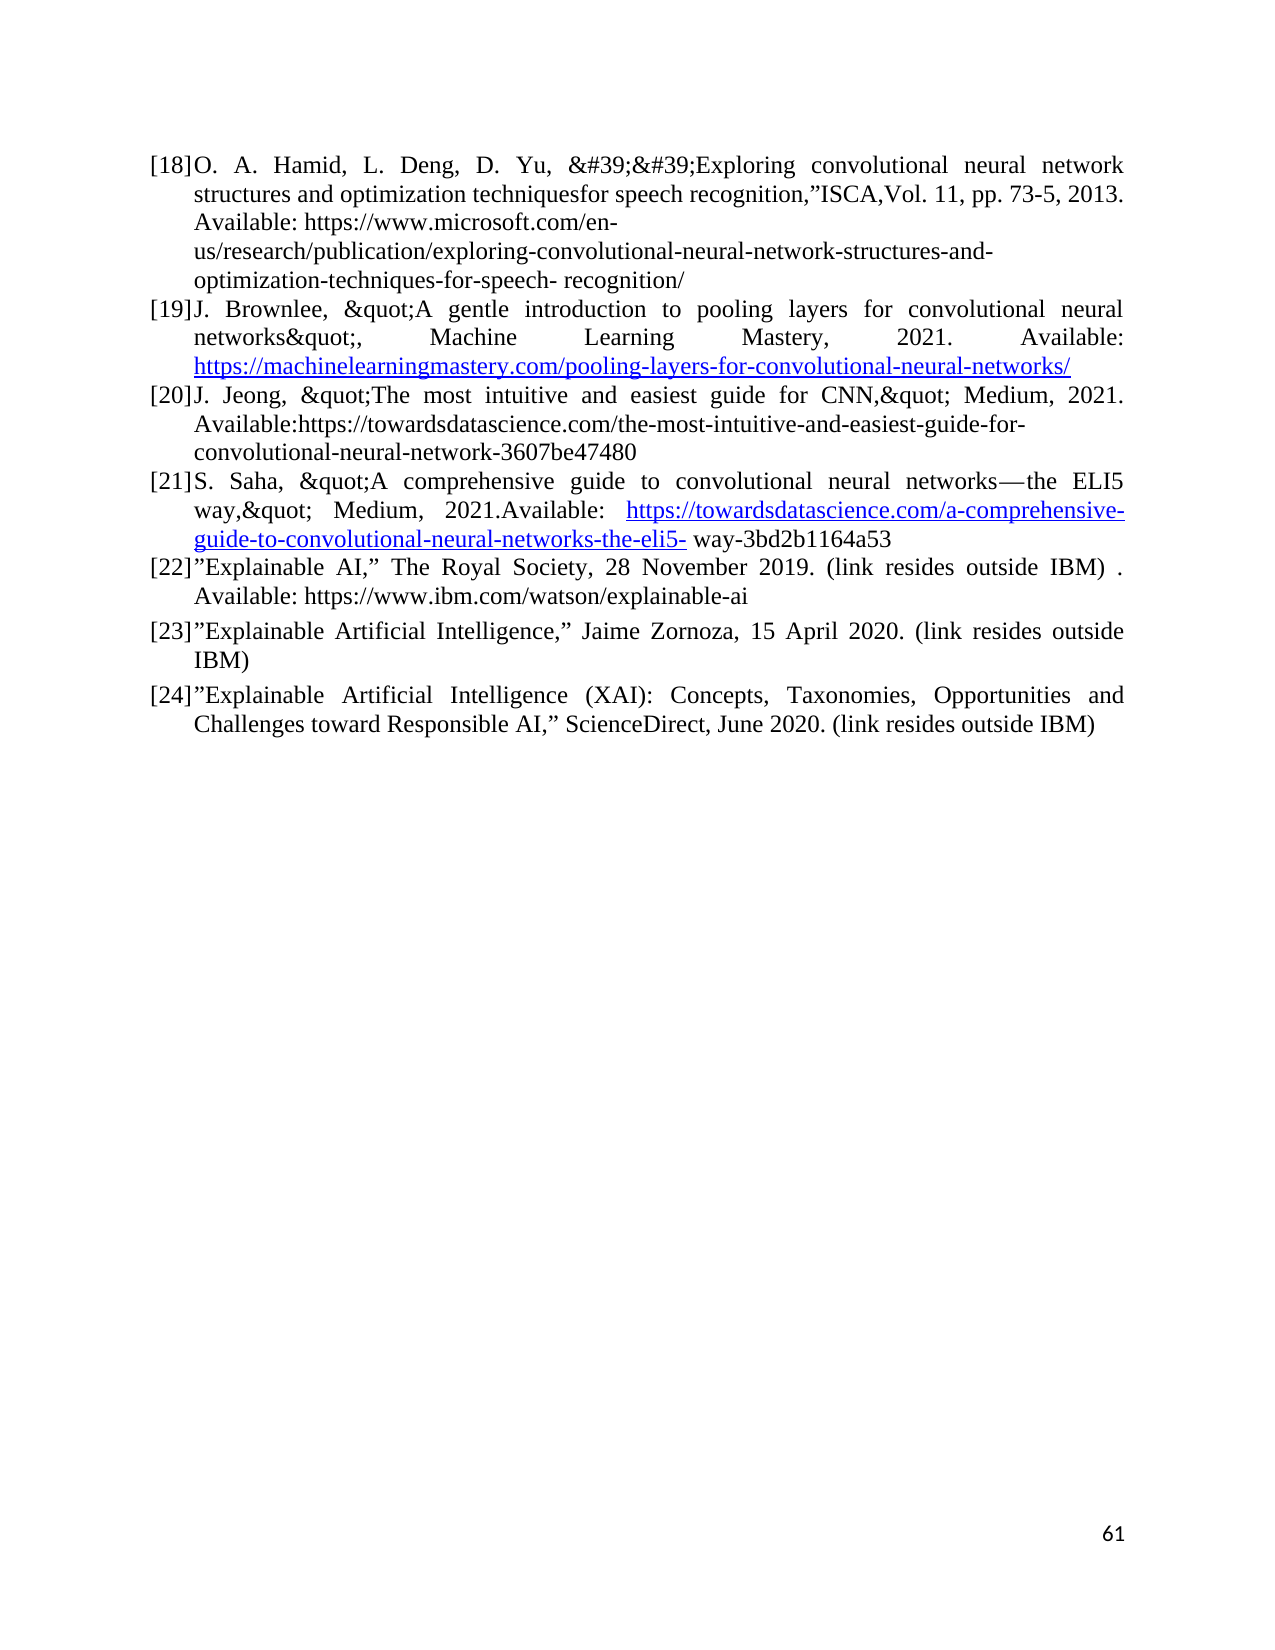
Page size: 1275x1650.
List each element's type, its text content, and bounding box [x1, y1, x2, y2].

list ”Explainable AI,” The Royal Society, 28 November 2019. (link resides outside IBM) . Available: https://www.ibm.com/watson/explainable-ai [150, 552, 1125, 610]
list us/research/publication/exploring-convolutional-neural-network-structures-and-optimization-techniques-for-speech- recognition/ [194, 236, 1125, 294]
list S. Saha, &quot;A comprehensive guide to convolutional neural networks — the ELI5 way,&quot; Medium, 2021.Available: https://towardsdatascience.com/a-comprehensive-guide-to-convolutional-neural-networks-the-eli5- way-3bd2b1164a53 [150, 466, 1125, 552]
list ”Explainable Artificial Intelligence,” Jaime Zornoza, 15 April 2020. (link resides outside IBM) [150, 616, 1125, 674]
list J. Brownlee, &quot;A gentle introduction to pooling layers for convolutional neural networks&quot;, Machine Learning Mastery, 2021. Available: https://machinelearningmastery.com/pooling-layers-for-convolutional-neural-networks/ [150, 294, 1125, 380]
list ”Explainable Artificial Intelligence (XAI): Concepts, Taxonomies, Opportunities and Challenges toward Responsible AI,” ScienceDirect, June 2020. (link resides outside IBM) [150, 680, 1125, 737]
list O. A. Hamid, L. Deng, D. Yu, &#39;&#39;Exploring convolutional neural network structures and optimization techniquesfor speech recognition,”ISCA,Vol. 11, pp. 73-5, 2013. Available: https://www.microsoft.com/en- [150, 150, 1125, 236]
list J. Jeong, &quot;The most intuitive and easiest guide for CNN,&quot; Medium, 2021. Available:https://towardsdatascience.com/the-most-intuitive-and-easiest-guide-for-convolutional-neural-network-3607be47480 [150, 380, 1125, 466]
